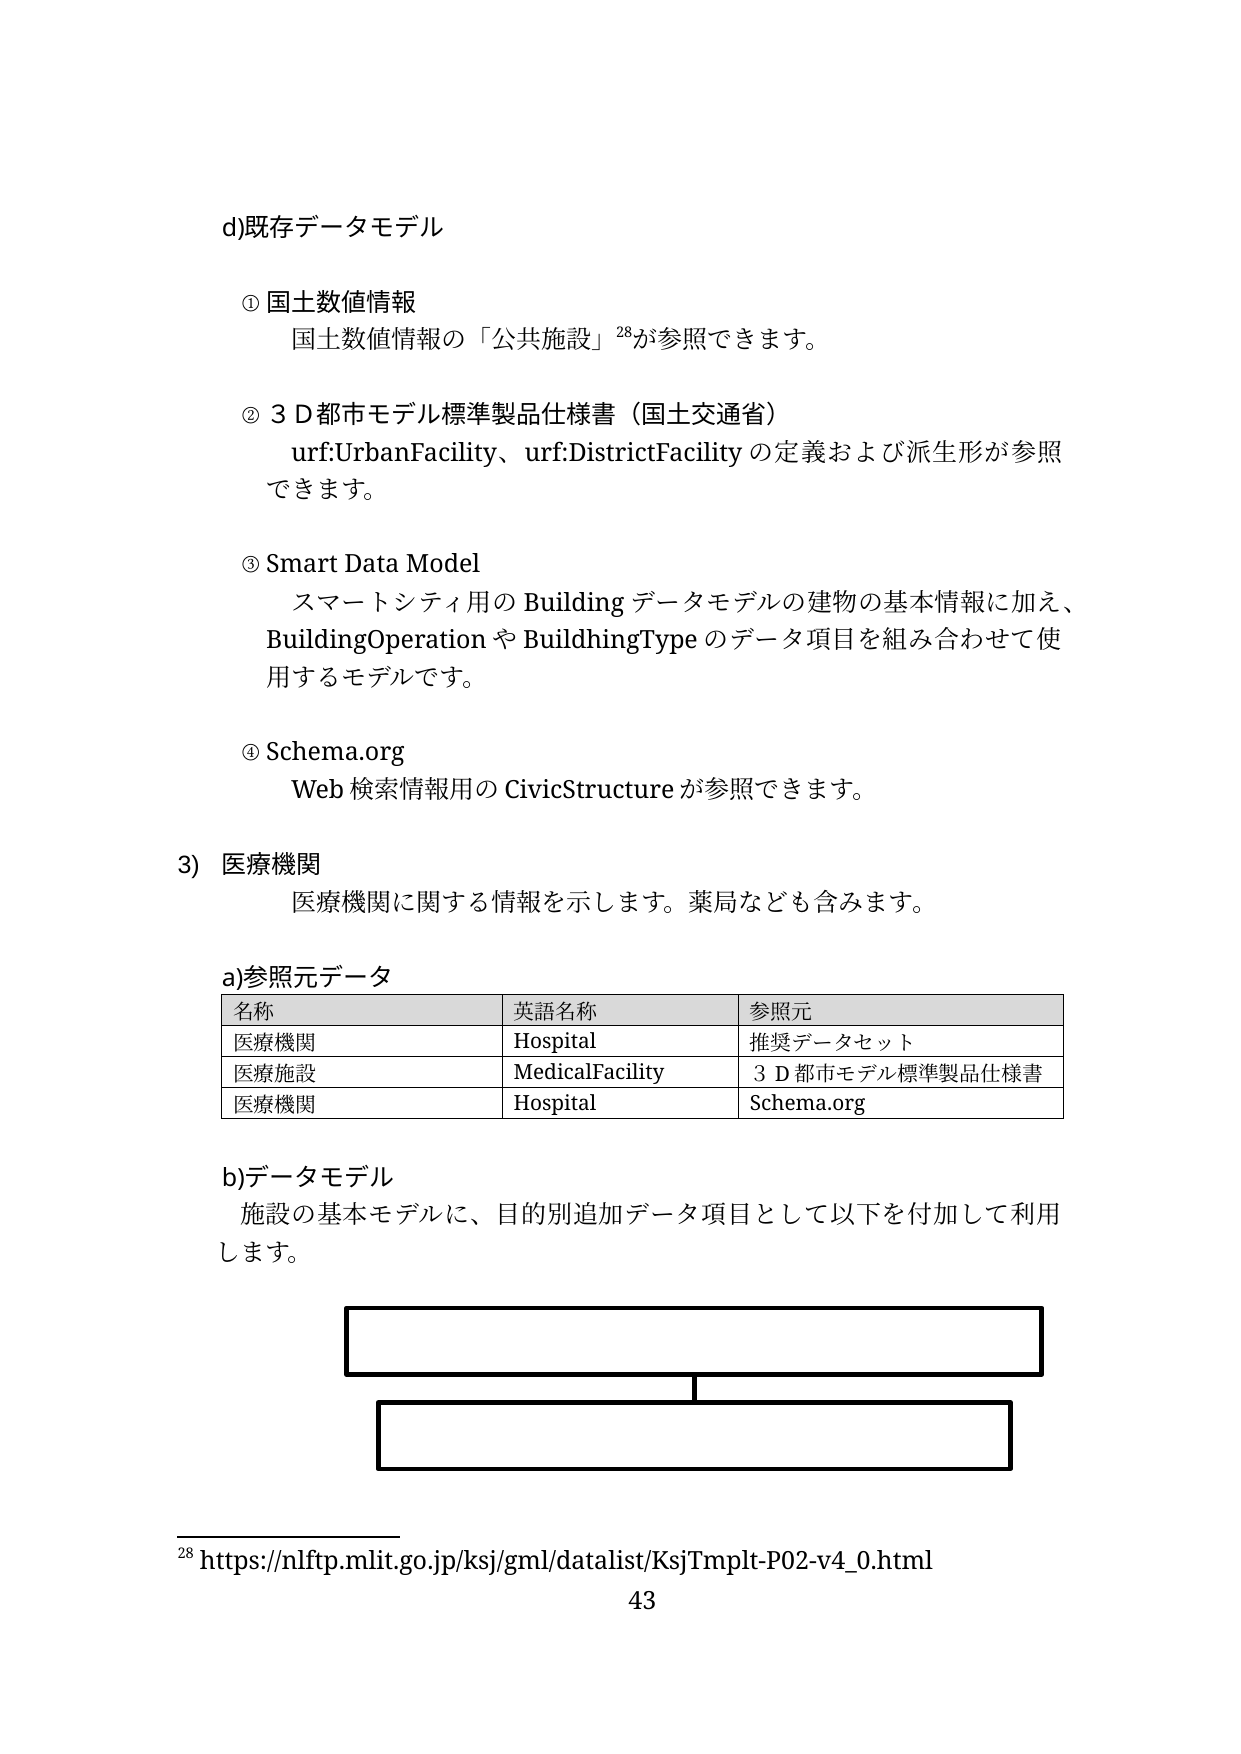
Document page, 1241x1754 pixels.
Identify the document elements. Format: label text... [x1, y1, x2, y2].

subtitle データモデル [222, 1157, 1063, 1194]
table_cell ３D都市モデル標準製品仕様書 [739, 1057, 1063, 1087]
text スマートシティ用のBuildingデータモデルの建物の基本情報に加え、BuildingOperationやBuildhingTypeのデータ項目を組み合わせて使用するモデルです。 [266, 582, 1063, 694]
subtitle Smart Data Model [241, 544, 1063, 582]
subtitle 既存データモデル [222, 207, 1063, 244]
table_header 参照元 [739, 995, 1063, 1025]
table_header 英語名称 [503, 995, 738, 1025]
table_cell 医療機関 [222, 1088, 502, 1118]
subtitle 医療機関 [177, 844, 1063, 882]
table_header 名称 [222, 995, 502, 1025]
subtitle ３Ｄ都市モデル標準製品仕様書（国土交通省） [241, 394, 1063, 432]
table_cell Hospital [503, 1088, 738, 1118]
table_cell 医療施設 [222, 1057, 502, 1087]
subtitle 国土数値情報 [241, 282, 1063, 319]
subtitle Schema.org [241, 732, 1063, 769]
text urf:UrbanFacility、urf:DistrictFacilityの定義および派生形が参照できます。 [266, 432, 1063, 507]
table_cell Schema.org [739, 1088, 1063, 1118]
text Web検索情報用のCivicStructureが参照できます。 [266, 769, 1063, 807]
text 施設の基本モデルに、目的別追加データ項目として以下を付加して利用します。 [215, 1194, 1063, 1269]
subtitle 参照元データ [222, 957, 1063, 994]
text 医療機関に関する情報を示します。薬局なども含みます。 [266, 882, 1063, 919]
text 国土数値情報の「公共施設」が参照できます。 [266, 319, 1063, 357]
table_cell Hospital [503, 1026, 738, 1056]
table_cell 推奨データセット [739, 1026, 1063, 1056]
table_cell 医療機関 [222, 1026, 502, 1056]
table_cell MedicalFacility [503, 1057, 738, 1087]
